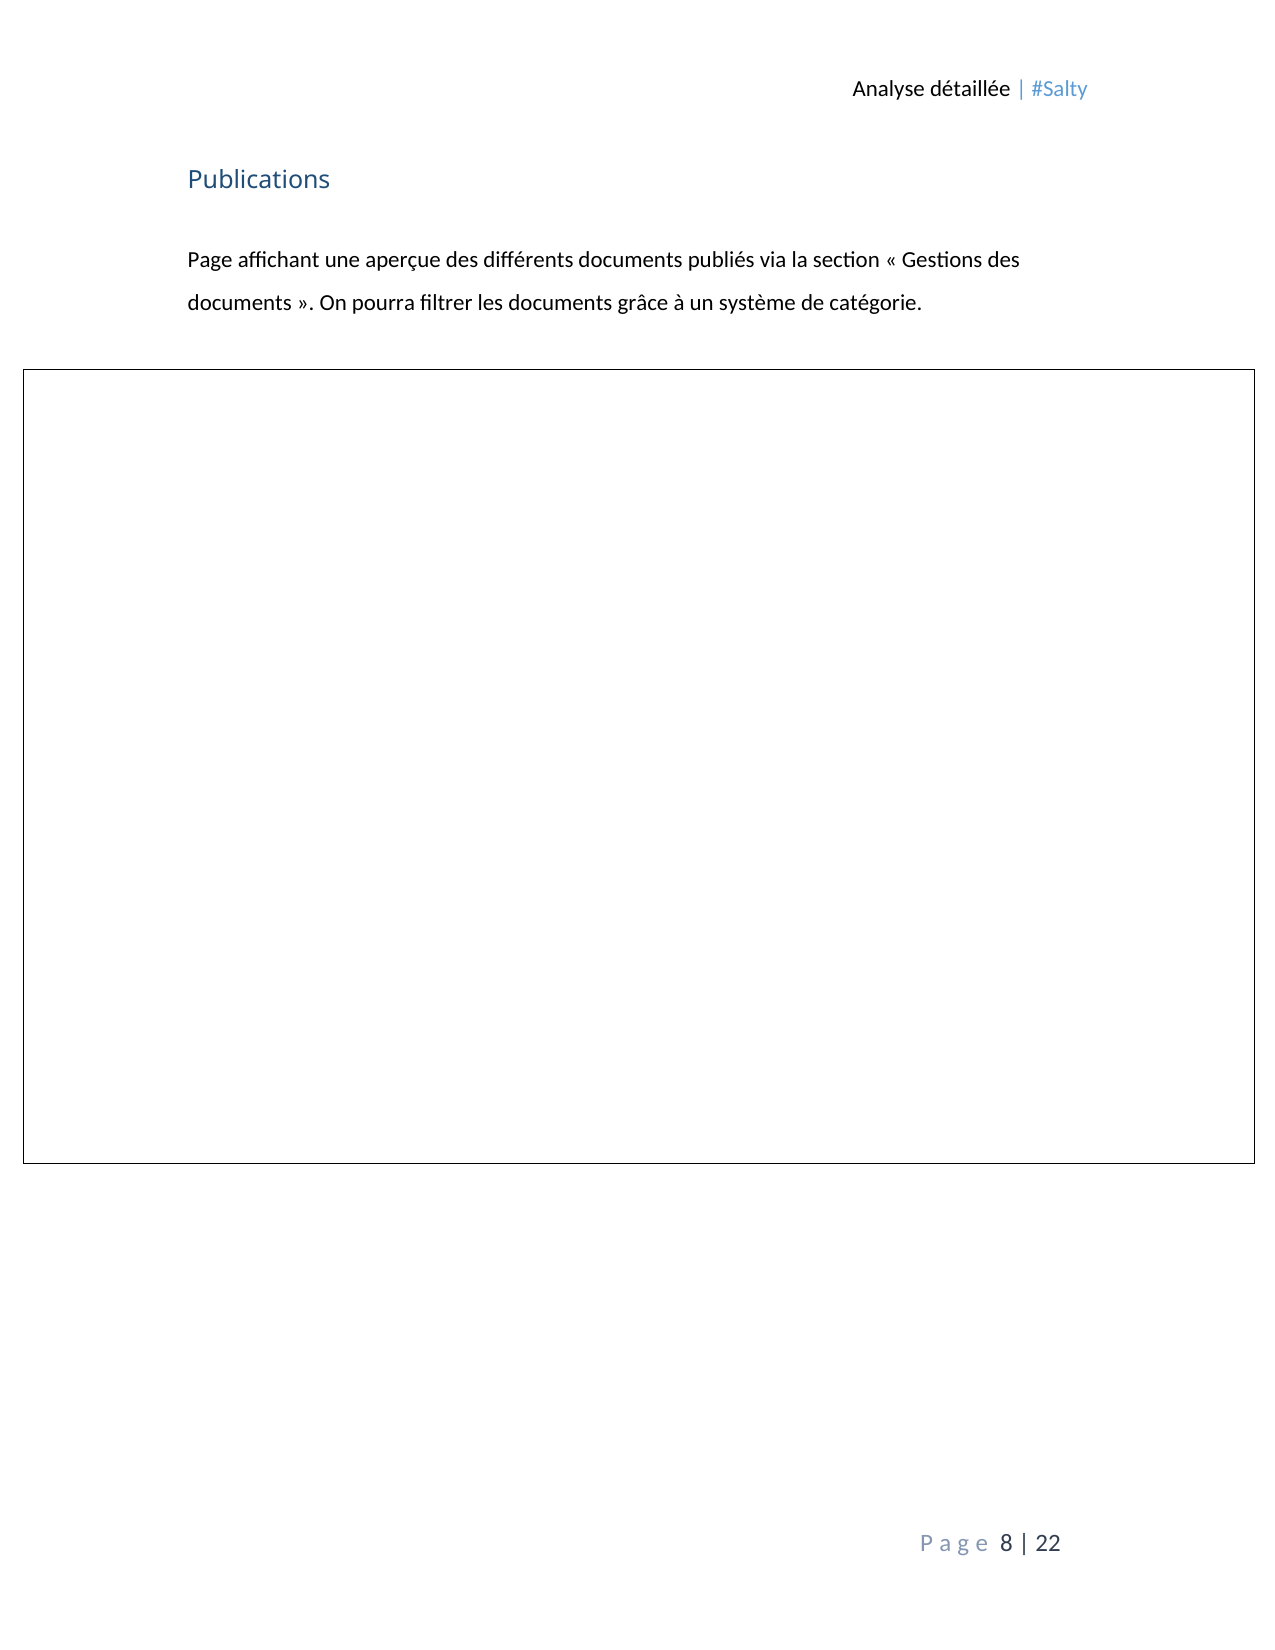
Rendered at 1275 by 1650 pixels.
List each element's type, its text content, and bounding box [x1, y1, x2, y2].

text Page affichant une aperçue des différents documents publiés via la section « Gestions des documents ». On pourra filtrer les documents grâce à un système de catégorie. [187, 246, 1087, 316]
subtitle Publications [187, 162, 1087, 196]
